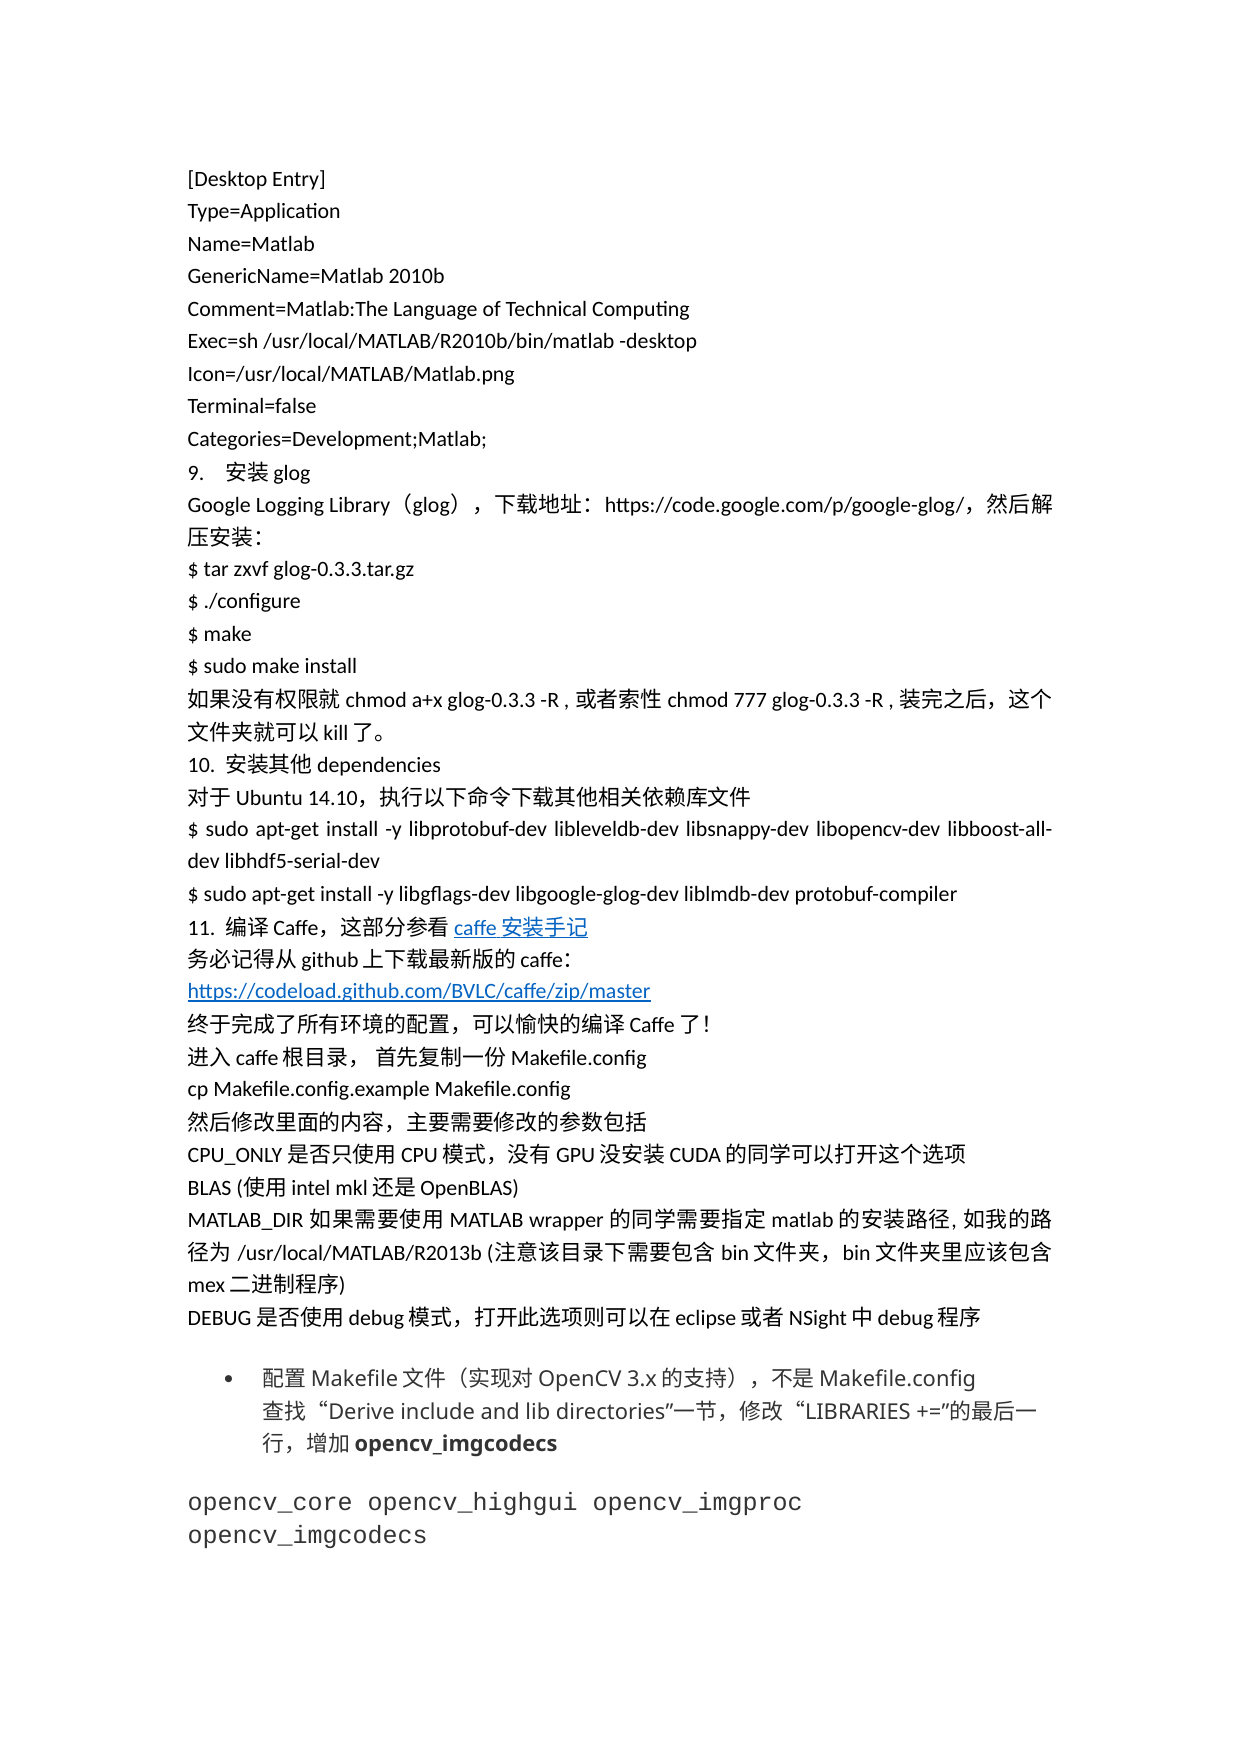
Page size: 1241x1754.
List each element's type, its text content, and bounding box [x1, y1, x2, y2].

text 进入caffe根目录， 首先复制一份Makefile.config [187, 1039, 1053, 1072]
text Terminal=false [187, 389, 1053, 422]
list 安装其他dependencies [187, 747, 1053, 779]
text 终于完成了所有环境的配置，可以愉快的编译Caffe了！ [187, 1007, 1053, 1039]
text GenericName=Matlab 2010b [187, 259, 1053, 292]
text Google Logging Library（glog），下载地址：https://code.google.com/p/google-glog/，然后解压安装： [187, 487, 1053, 552]
list $ sudo apt-get install -y libgflags-dev libgoogle-glog-dev liblmdb-dev protobuf-compiler [187, 877, 1053, 909]
text Name=Matlab [187, 227, 1053, 259]
list 编译Caffe，这部分参看caffe安装手记 [187, 909, 1053, 942]
text Exec=sh /usr/local/MATLAB/R2010b/bin/matlab -desktop [187, 324, 1053, 357]
text cp Makefile.config.example Makefile.config [187, 1072, 1053, 1104]
text https://codeload.github.com/BVLC/caffe/zip/master [187, 974, 1053, 1007]
text $ sudo make install [187, 649, 1053, 682]
text [Desktop Entry] [187, 162, 1053, 194]
text 务必记得从github上下载最新版的caffe： [187, 942, 1053, 974]
text $ tar zxvf glog-0.3.3.tar.gz [187, 552, 1053, 584]
text BLAS (使用intel mkl还是OpenBLAS) [187, 1169, 1053, 1202]
text DEBUG 是否使用debug模式，打开此选项则可以在eclipse或者NSight中debug程序 [187, 1299, 1053, 1332]
text Categories=Development;Matlab; [187, 422, 1053, 454]
list $ sudo apt-get install -y libprotobuf-dev libleveldb-dev libsnappy-dev libopencv-dev libboost-all-dev libhdf5-serial-dev [187, 812, 1053, 877]
list 配置Makefile文件（实现对OpenCV 3.x的支持），不是Makefile.config 查找“Derive include and lib directories”一节，修改“LIBRARIES +=”的最后一行，增加opencv_imgcodecs [225, 1361, 1053, 1459]
text opencv_core opencv_highgui opencv_imgproc opencv_imgcodecs [187, 1488, 1053, 1553]
text MATLAB_DIR 如果需要使用MATLAB wrapper的同学需要指定matlab的安装路径, 如我的路径为 /usr/local/MATLAB/R2013b (注意该目录下需要包含bin文件夹，bin文件夹里应该包含mex二进制程序) [187, 1202, 1053, 1299]
text 如果没有权限就chmod a+x glog-0.3.3 -R , 或者索性 chmod 777 glog-0.3.3 -R , 装完之后，这个文件夹就可以kill了。 [187, 682, 1053, 747]
list 安装glog [187, 454, 1053, 487]
text 对于Ubuntu 14.10，执行以下命令下载其他相关依赖库文件 [187, 779, 1053, 812]
text $ make [187, 617, 1053, 649]
text Comment=Matlab:The Language of Technical Computing [187, 292, 1053, 324]
text $ ./configure [187, 584, 1053, 617]
text CPU_ONLY 是否只使用CPU模式，没有GPU没安装CUDA的同学可以打开这个选项 [187, 1137, 1053, 1169]
text 然后修改里面的内容，主要需要修改的参数包括 [187, 1104, 1053, 1137]
text Icon=/usr/local/MATLAB/Matlab.png [187, 357, 1053, 389]
text Type=Application [187, 194, 1053, 227]
